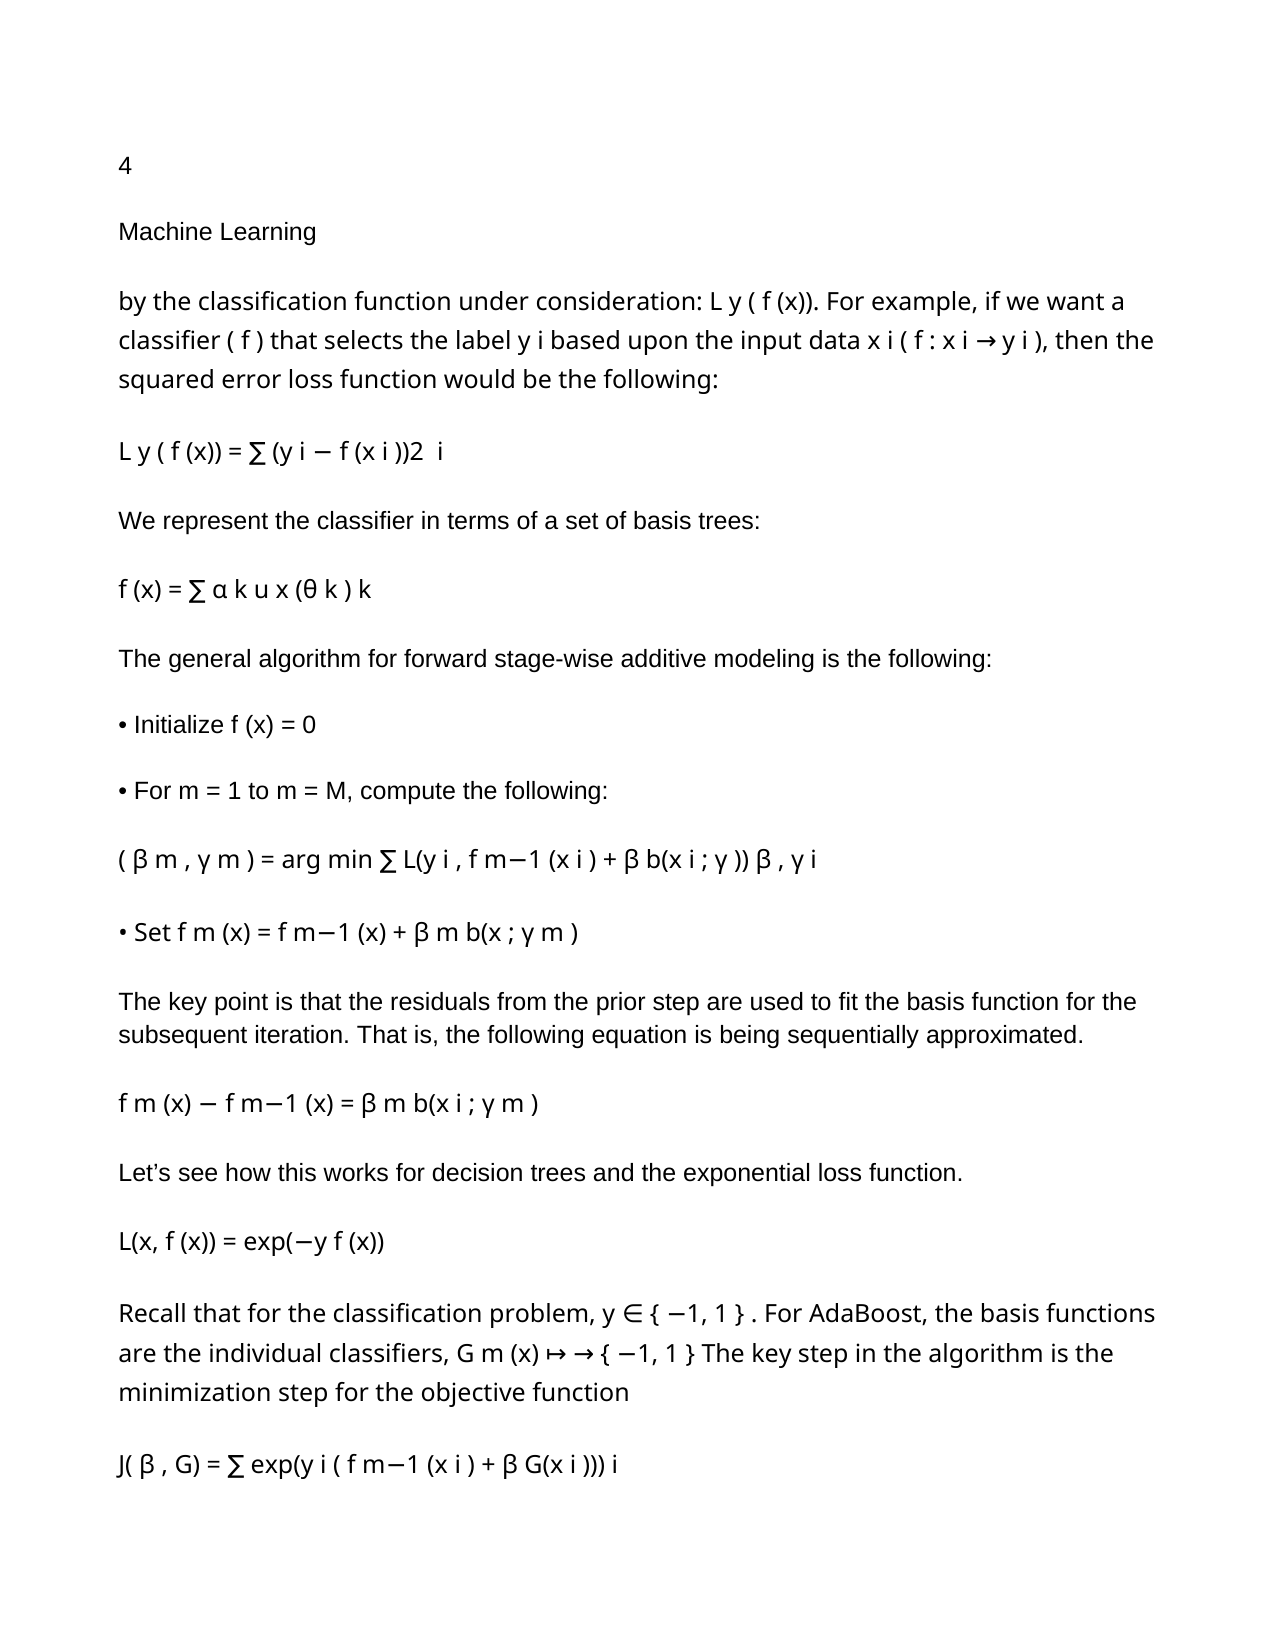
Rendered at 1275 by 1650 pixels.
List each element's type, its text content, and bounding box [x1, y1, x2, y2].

text The general algorithm for forward stage-wise additive modeling is the following: [118, 644, 1157, 673]
text • For m = 1 to m = M, compute the following: [118, 776, 1157, 805]
text L(x, f (x)) = exp(−y f (x)) [118, 1224, 1157, 1258]
text J( β , G) = ∑ exp(y i ( f m−1 (x i ) + β G(x i ))) i [118, 1447, 1157, 1481]
text L y ( f (x)) = ∑ (y i − f (x i ))2 i [118, 434, 1157, 468]
text f m (x) − f m−1 (x) = β m b(x i ; γ m ) [118, 1086, 1157, 1120]
text • Set f m (x) = f m−1 (x) + β m b(x ; γ m ) [118, 914, 1157, 948]
text ( β m , γ m ) = arg min ∑ L(y i , f m−1 (x i ) + β b(x i ; γ )) β , γ i [118, 842, 1157, 876]
text by the classiﬁcation function under consideration: L y ( f (x)). For example, if we want a classiﬁer ( f ) that selects the label y i based upon the input data x i ( f : x i → y i ), then the squared error loss function would be the following: [118, 283, 1157, 396]
text f (x) = ∑ α k u x (θ k ) k [118, 572, 1157, 606]
text We represent the classiﬁer in terms of a set of basis trees: [118, 506, 1157, 534]
text 4 [118, 151, 1157, 180]
text The key point is that the residuals from the prior step are used to ﬁt the basis function for the subsequent iteration. That is, the following equation is being sequentially approximated. [118, 987, 1157, 1048]
text • Initialize f (x) = 0 [118, 710, 1157, 739]
text Let’s see how this works for decision trees and the exponential loss function. [118, 1158, 1157, 1187]
text Recall that for the classiﬁcation problem, y ∈ { −1, 1 } . For AdaBoost, the basis functions are the individual classiﬁers, G m (x) ↦ → { −1, 1 } The key step in the algorithm is the minimization step for the objective function [118, 1296, 1157, 1408]
text Machine Learning [118, 217, 1157, 246]
